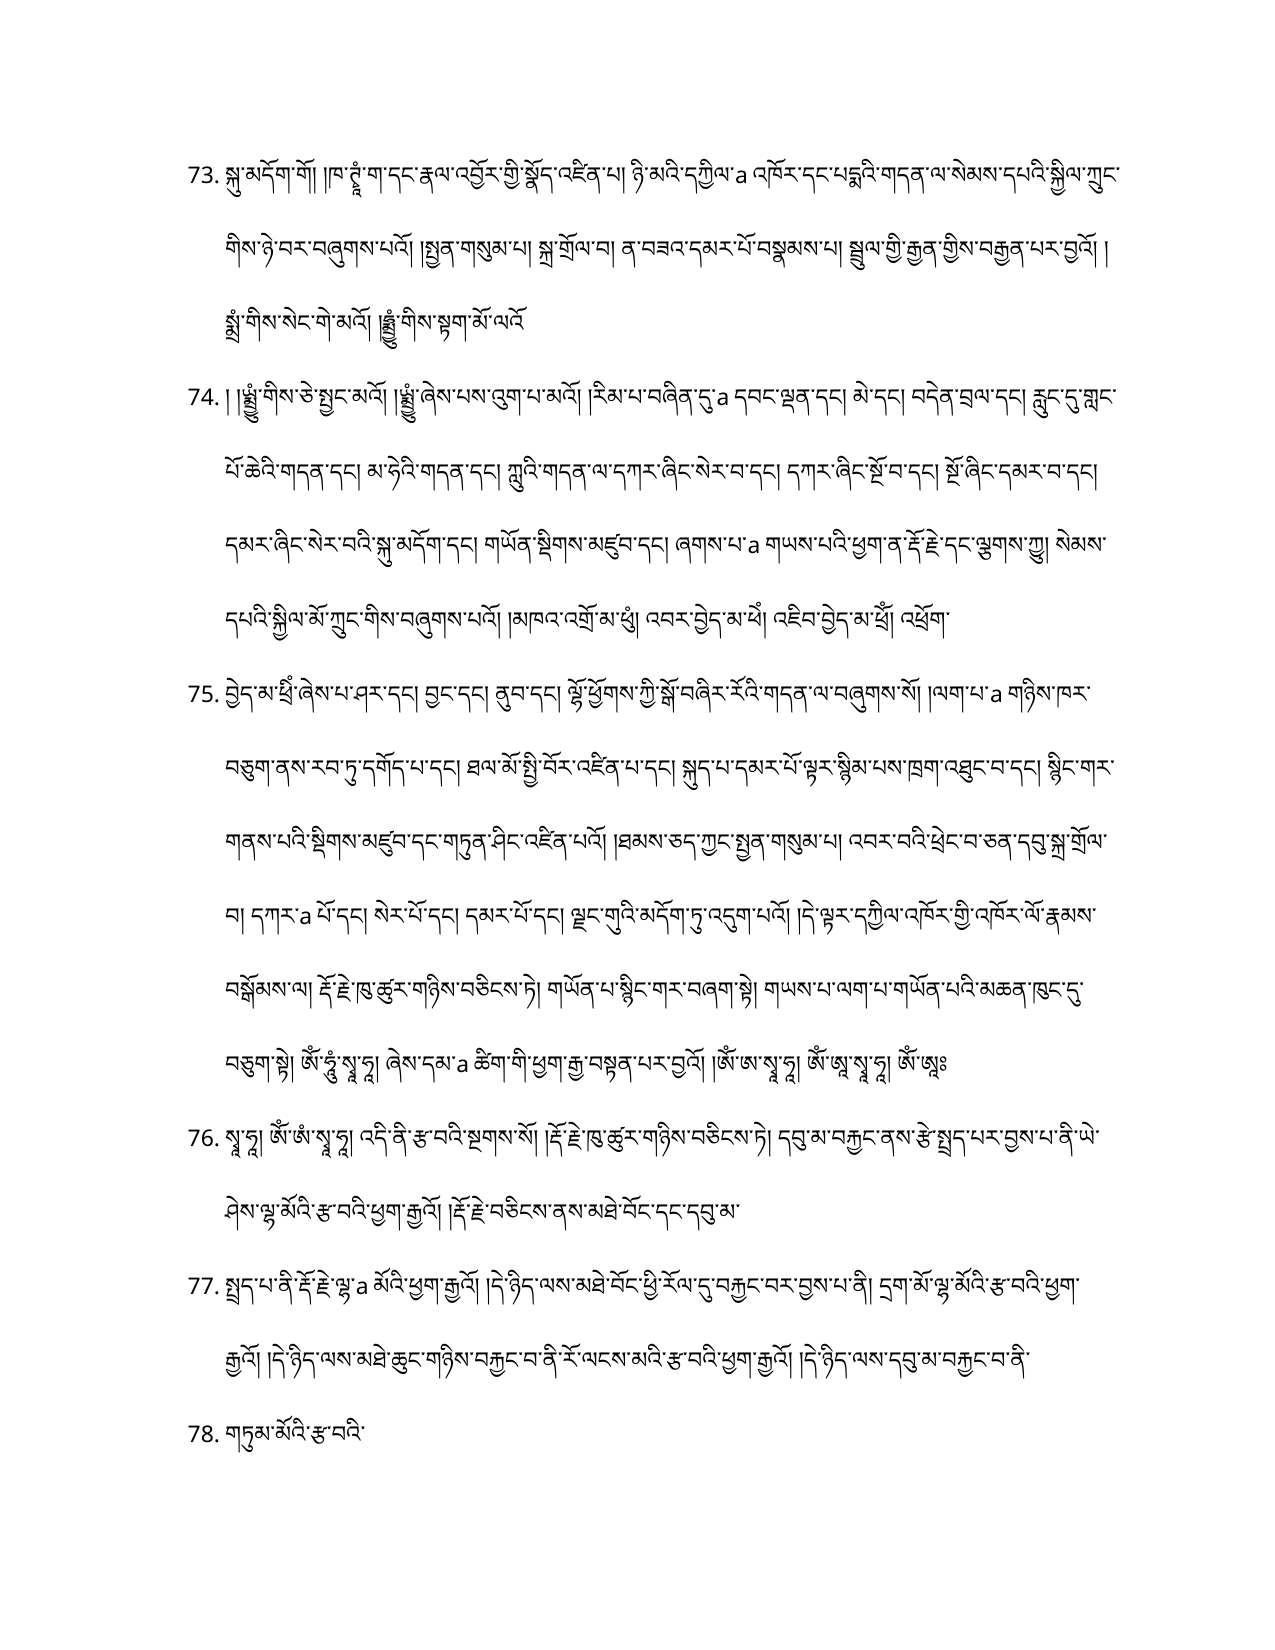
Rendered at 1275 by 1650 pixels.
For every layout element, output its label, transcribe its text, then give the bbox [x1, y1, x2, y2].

list གཏུམ་མོའི་རྩ་བའི་ [187, 1409, 1125, 1473]
list ། །ཡྨྲྱུཾ་གིས་ཅེ་སྤྱང་མའོ། །ཡྨྲྱུཾ་ཞེས་པས་འུག་པ་མའོ། །རིམ་པ་བཞིན་དུ་aདབང་ལྡན་དང། མེ་དང། བདེན་བྲལ་དང། རླུང་དུ་གླང་པོ་ཆེའི་གདན་དང། མ་ཧེའི་གདན་དང། ཀླུའི་གདན་ལ་དཀར་ཞིང་སེར་བ་དང། དཀར་ཞིང་སྔོ་བ་དང། སྔོ་ཞིང་དམར་བ་དང། དམར་ཞིང་སེར་བའི་སྐུ་མདོག་དང། གཡོན་སྡིགས་མཛུབ་དང། ཞགས་པ་aགཡས་པའི་ཕྱག་ན་རྡོ་རྗེ་དང་ལྕགས་ཀྱུ། སེམས་དཔའི་སྐྱིལ་མོ་ཀྲུང་གིས་བཞུགས་པའོ། །མཁའ་འགྲོ་མ་ཕུཾ། འབར་བྱེད་མ་ཕེཾ། འཇིབ་བྱེད་མ་ཕྲོཾ། འཕྲོག་ [187, 372, 1125, 659]
list སྭཱ་ཧཱ། ཨོཾ་ཨཾ་སྭཱ་ཧཱ། འདི་ནི་རྩ་བའི་སྔགས་སོ། །རྡོ་རྗེ་ཁུ་ཚུར་གཉིས་བཅིངས་ཏེ། དབུ་མ་བརྐྱང་ནས་རྩེ་སྤྲད་པར་བྱས་པ་ནི་ཡེ་ཤེས་ལྷ་མོའི་རྩ་བའི་ཕྱག་རྒྱའོ། །རྡོ་རྗེ་བཅིངས་ནས་མཐེ་བོང་དང་དབུ་མ་ [187, 1113, 1125, 1251]
list སྤྲད་པ་ནི་རྡོ་རྗེ་ལྷ་aམོའི་ཕྱག་རྒྱའོ། །དེ་ཉིད་ལས་མཐེ་བོང་ཕྱི་རོལ་དུ་བརྐྱང་བར་བྱས་པ་ནི། དྲག་མོ་ལྷ་མོའི་རྩ་བའི་ཕྱག་རྒྱའོ། །དེ་ཉིད་ལས་མཐེ་ཆུང་གཉིས་བརྐྱང་བ་ནི་རོ་ལངས་མའི་རྩ་བའི་ཕྱག་རྒྱའོ། །དེ་ཉིད་ལས་དབུ་མ་བརྐྱང་བ་ནི་ [187, 1261, 1125, 1399]
list སྐུ་མདོག་གོ། །ཁ་ཊྭཱཾ་ག་དང་རྣལ་འབྱོར་གྱི་སྣོད་འཛིན་པ། ཉི་མའི་དཀྱིལ་aའཁོར་དང་པདྨའི་གདན་ལ་སེམས་དཔའི་སྐྱིལ་ཀྲུང་གིས་ཉེ་བར་བཞུགས་པའོ། །སྤྱན་གསུམ་པ། སྐྲ་གྲོལ་བ། ན་བཟའ་དམར་པོ་བསྣམས་པ། སྦྲུལ་གྱི་རྒྱན་གྱིས་བརྒྱན་པར་བྱའོ། །སྨྲཾ་གིས་སེང་གེ་མའོ། །ཧྨྲྱུཾ་གིས་སྟག་མོ་ལའོ [187, 150, 1125, 363]
list བྱེད་མ་ཕྲིཾ་ཞེས་པ་ཤར་དང། བྱང་དང། ནུབ་དང། ལྷོ་ཕྱོགས་ཀྱི་སྒོ་བཞིར་རོའི་གདན་ལ་བཞུགས་སོ། །ལག་པ་aགཉིས་ཁར་བཅུག་ནས་རབ་ཏུ་དགོད་པ་དང། ཐལ་མོ་སྤྱི་བོར་འཛིན་པ་དང། སྐུད་པ་དམར་པོ་ལྟར་སྙིམ་པས་ཁྲག་འཐུང་བ་དང། སྙིང་གར་གནས་པའི་སྡིགས་མཛུབ་དང་གཏུན་ཤིང་འཛིན་པའོ། །ཐམས་ཅད་ཀྱང་སྤྱན་གསུམ་པ། འབར་བའི་ཕྲེང་བ་ཅན་དབུ་སྐྲ་གྲོལ་བ། དཀར་aཔོ་དང། སེར་པོ་དང། དམར་པོ་དང། ལྗང་གུའི་མདོག་ཏུ་འདུག་པའོ། །དེ་ལྟར་དཀྱིལ་འཁོར་གྱི་འཁོར་ལོ་རྣམས་བསྒོམས་ལ། རྡོ་རྗེ་ཁུ་ཚུར་གཉིས་བཅིངས་ཏེ། གཡོན་པ་སྙིང་གར་བཞག་སྟེ། གཡས་པ་ལག་པ་གཡོན་པའི་མཆན་ཁུང་དུ་བཅུག་སྟེ། ཨོཾ་ཧཱུཾ་སྭཱ་ཧཱ། ཞེས་དམ་aཚིག་གི་ཕྱག་རྒྱ་བསྟན་པར་བྱའོ། །ཨོཾ་ཨ་སྭཱ་ཧཱ། ཨོཾ་ཨཱ་སྭཱ་ཧཱ། ཨོཾ་ཨཱཿ [187, 668, 1125, 1103]
